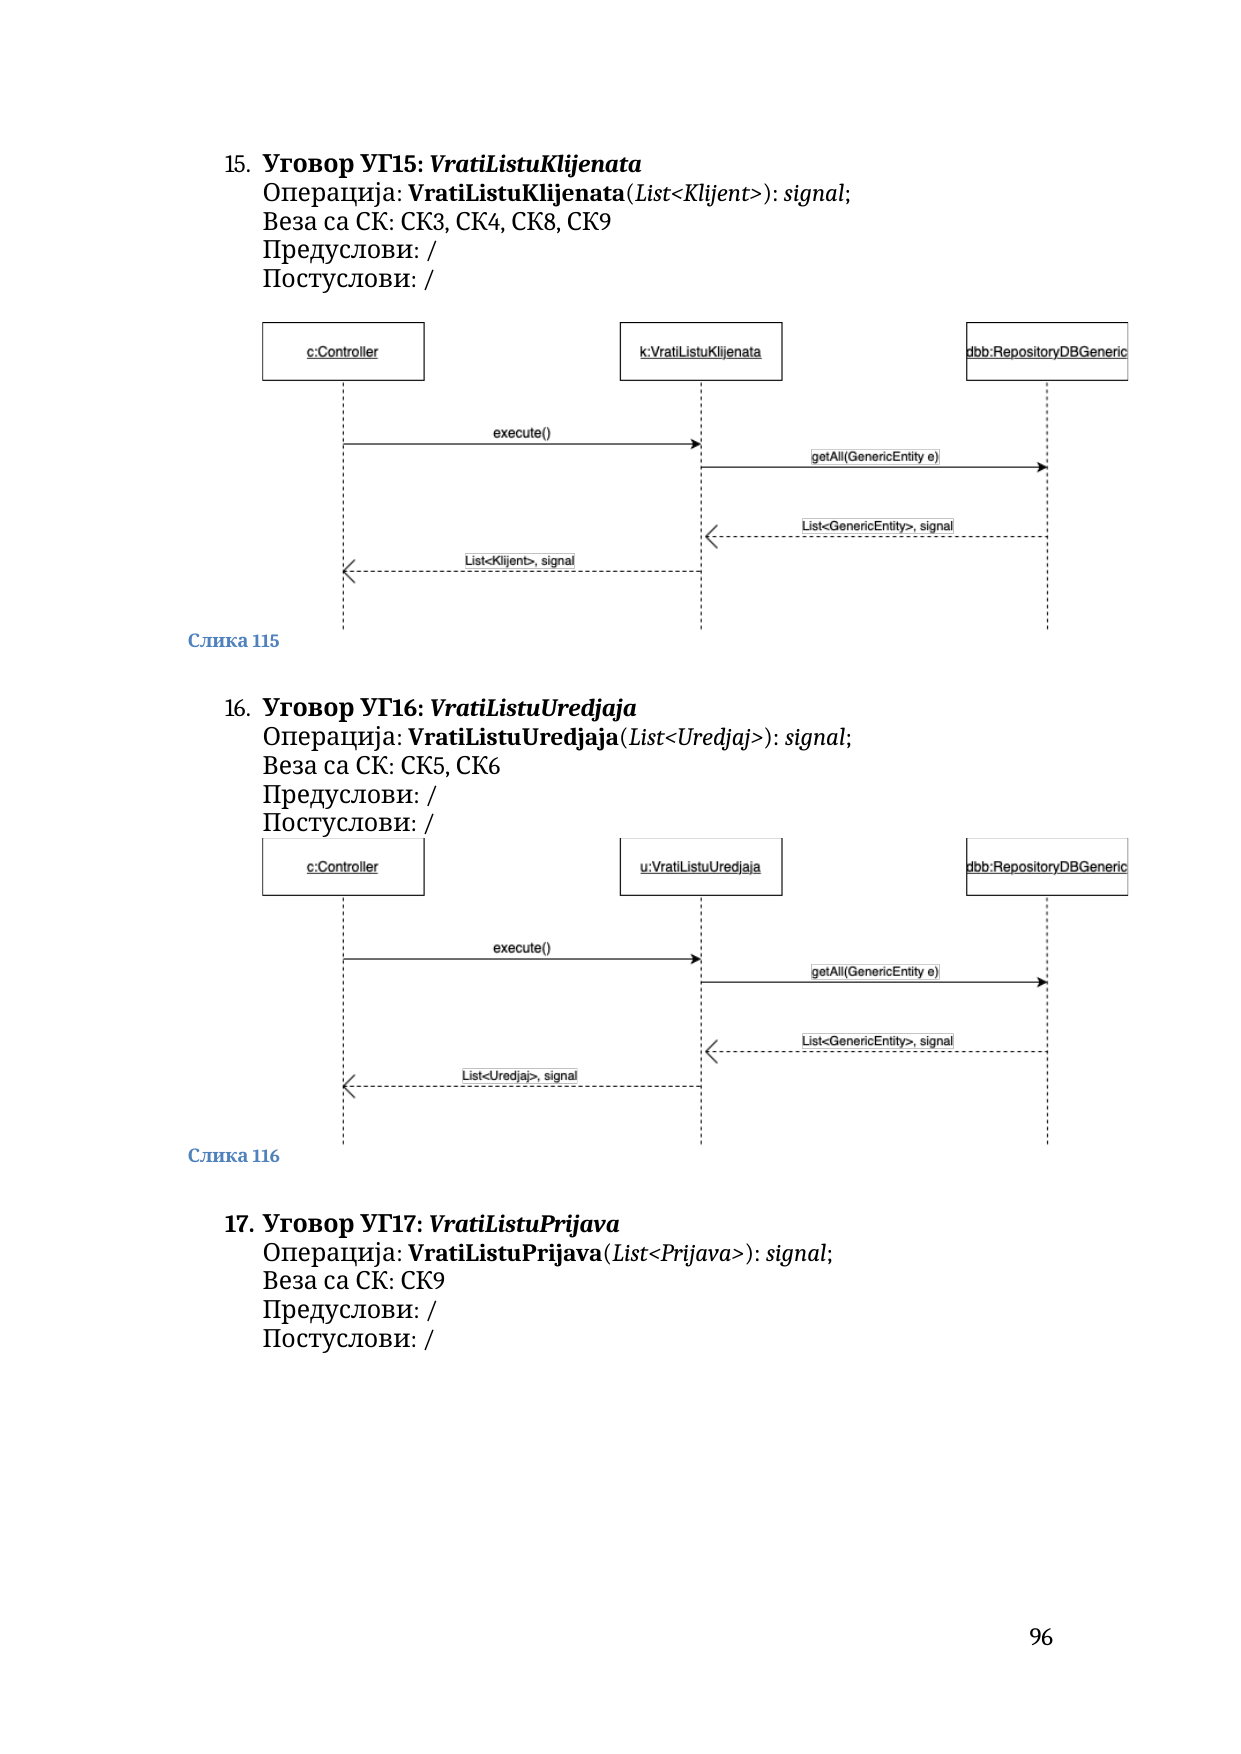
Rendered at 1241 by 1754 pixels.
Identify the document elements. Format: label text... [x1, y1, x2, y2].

list Уговор УГ17: VratiListuPrijava [225, 1210, 1053, 1238]
list Операција: VratiListuPrijava(List<Prijava>): signal; Веза са СК: СК9 Предуслови: / Постуслови: / [262, 1238, 1053, 1353]
picture [262, 322, 1129, 631]
picture [262, 838, 1129, 1146]
